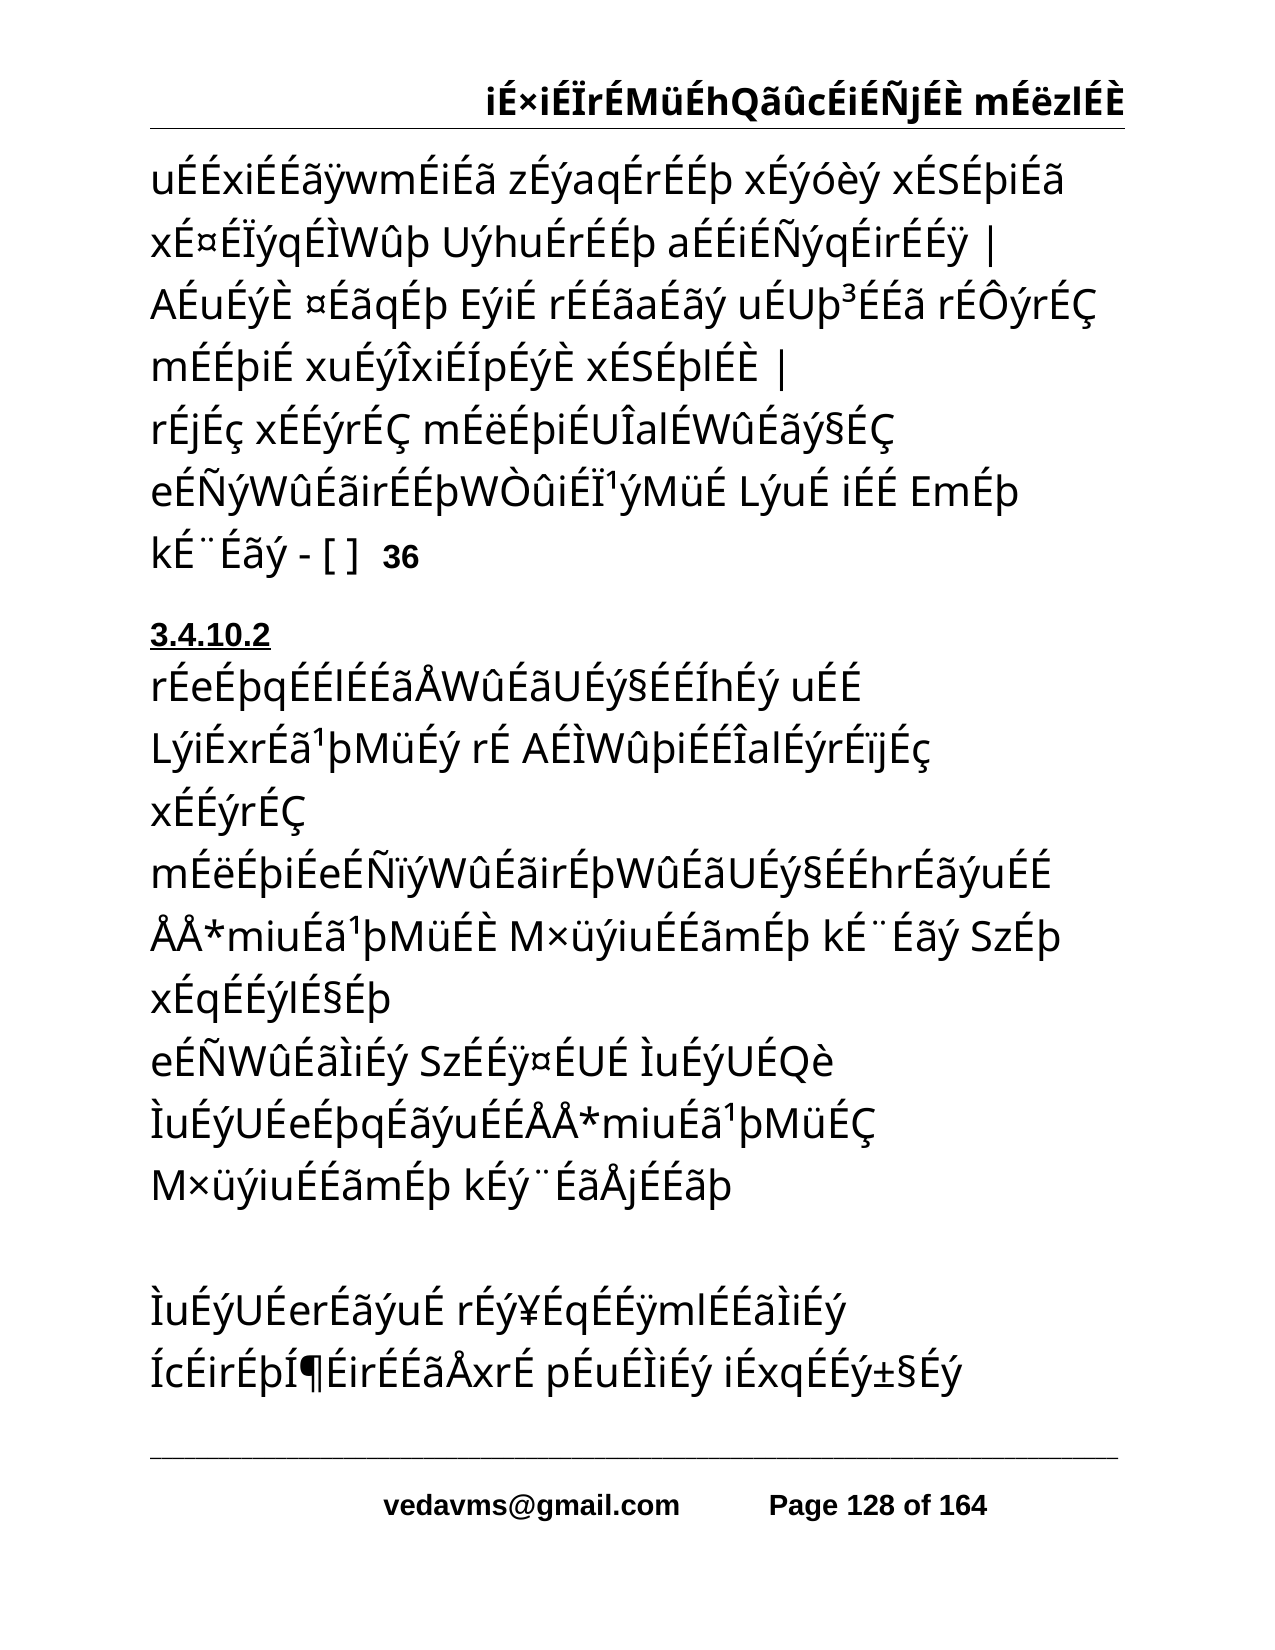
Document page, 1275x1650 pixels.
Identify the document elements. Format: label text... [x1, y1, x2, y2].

text 3.4.10.2 [150, 615, 1125, 653]
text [150, 1281, 1125, 1400]
text rÉeÉþqÉÉlÉÉãÅWûÉãUÉý§ÉÉÍhÉý uÉÉ LýiÉxrÉã¹þMüÉý rÉ AÉÌWûþiÉÉÎalÉýrÉïjÉç [150, 657, 1125, 776]
text xÉÉýrÉÇ mÉëÉþiÉeÉÑïýWûÉãirÉþWûÉãUÉý§ÉÉhrÉãýuÉÉ ÅÅ*miuÉã¹þMüÉÈ M×üýiuÉÉãmÉþ kÉ¨Éãý SzÉþ xÉqÉÉýlÉ§Éþ [150, 782, 1125, 1026]
text rÉjÉç xÉÉýrÉÇ mÉëÉþiÉUÎalÉWûÉãý§ÉÇ eÉÑýWûÉãirÉÉþWÒûiÉÏ¹ýMüÉ LýuÉ iÉÉ EmÉþ kÉ¨Éãý - [ ] 36 [150, 399, 1125, 581]
text uÉÉxiÉÉãÿwmÉiÉã zÉýaqÉrÉÉþ xÉýóèý xÉSÉþiÉã xÉ¤ÉÏýqÉÌWûþ UýhuÉrÉÉþ aÉÉiÉÑýqÉirÉÉÿ | [150, 150, 1125, 269]
text eÉÑWûÉãÌiÉý SzÉÉÿ¤ÉUÉ ÌuÉýUÉQè ÌuÉýUÉeÉþqÉãýuÉÉÅÅ*miuÉã¹þMüÉÇ M×üýiuÉÉãmÉþ kÉý¨ÉãÅjÉÉãþ [150, 1031, 1125, 1213]
text AÉuÉýÈ ¤ÉãqÉþ EýiÉ rÉÉãaÉãý uÉUþ³ÉÉã rÉÔýrÉÇ mÉÉþiÉ xuÉýÎxiÉÍpÉýÈ xÉSÉþlÉÈ | [150, 275, 1125, 394]
